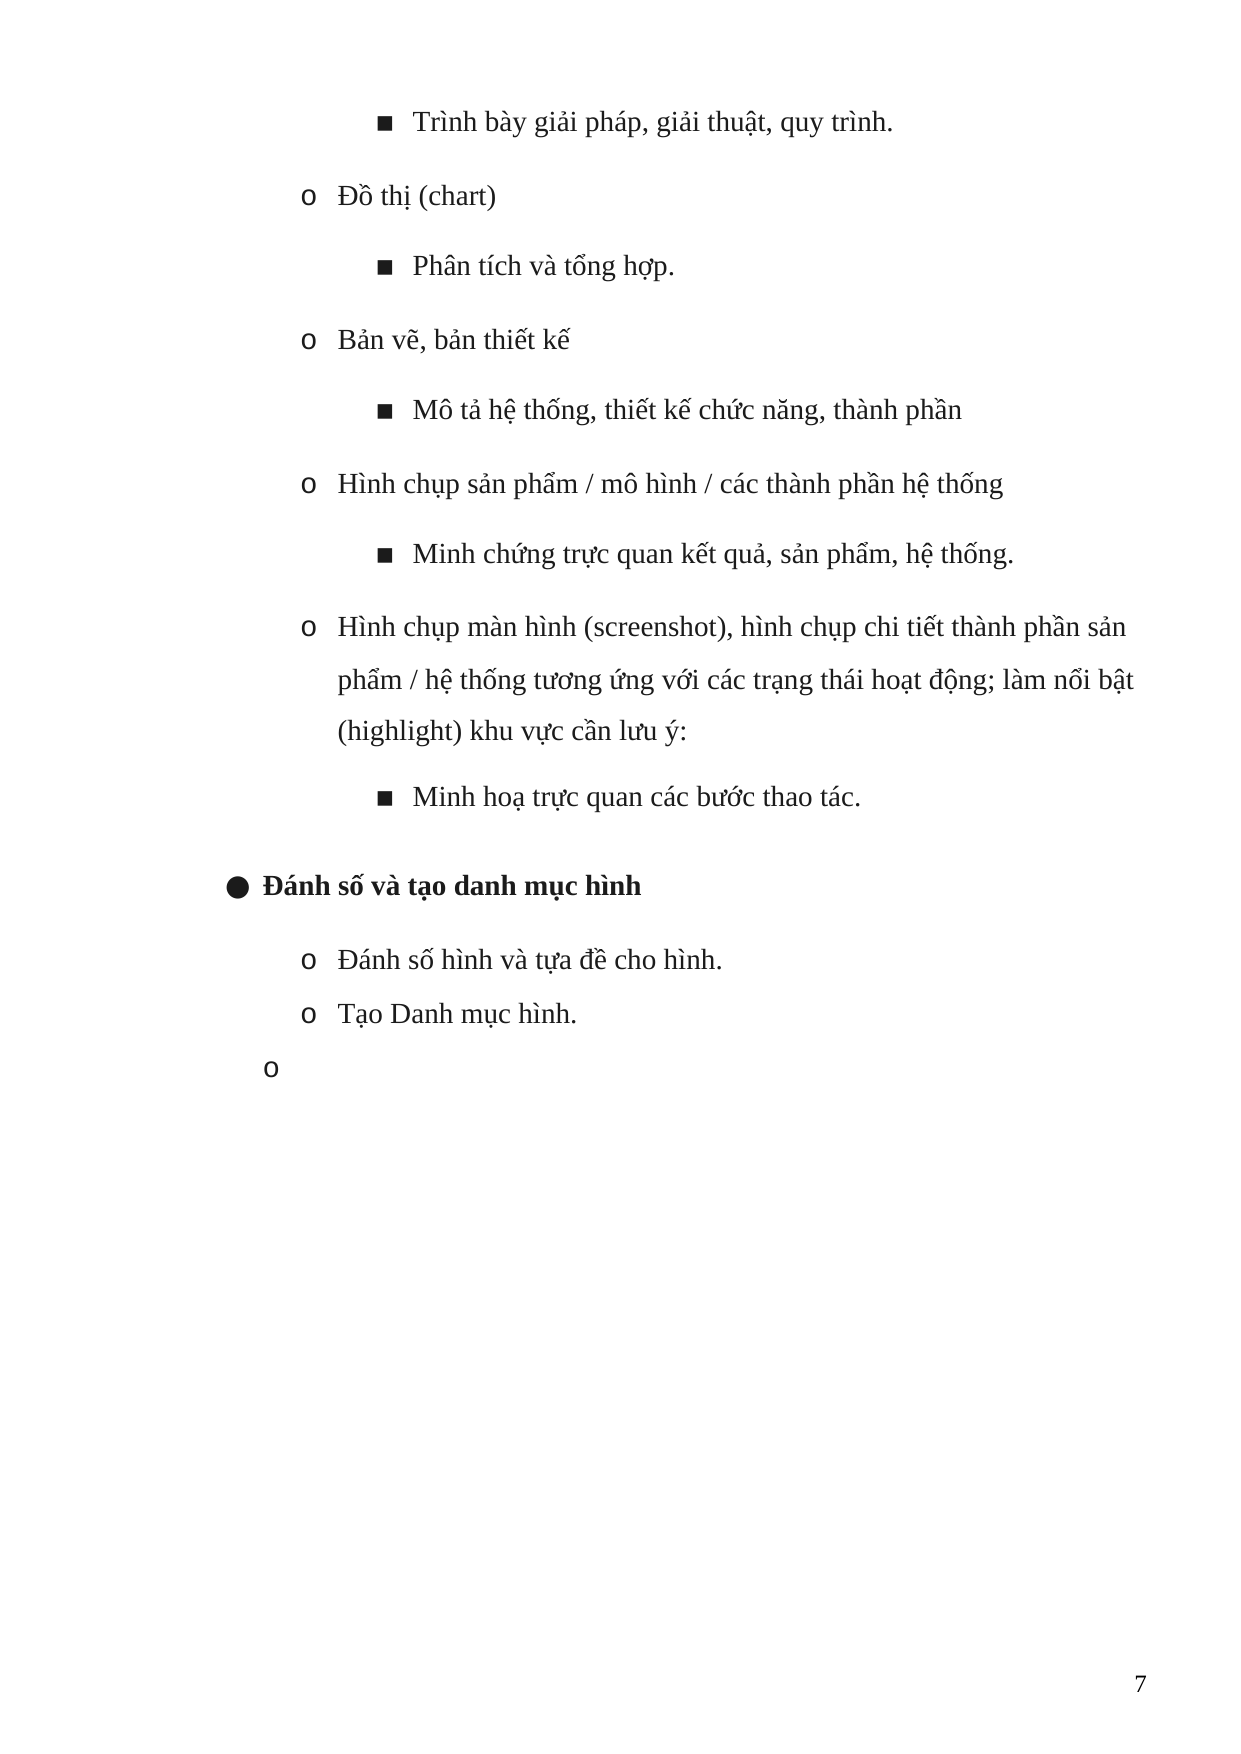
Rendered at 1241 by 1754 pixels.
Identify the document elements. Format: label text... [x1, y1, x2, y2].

list Bản vẽ, bản thiết kế [300, 322, 1146, 358]
list Trình bày giải pháp, giải thuật, quy trình. [412, 89, 1146, 148]
list Mô tả hệ thống, thiết kế chức năng, thành phần [412, 376, 1146, 436]
list Tạo Danh mục hình. [300, 996, 1146, 1032]
list Hình chụp sản phẩm / mô hình / các thành phần hệ thống [300, 466, 1146, 502]
list Minh chứng trực quan kết quả, sản phẩm, hệ thống. [412, 520, 1146, 580]
list Phân tích và tổng hợp. [375, 232, 1146, 292]
list Hình chụp màn hình (screenshot), hình chụp chi tiết thành phần sản phẩm / hệ thống tương ứng với các trạng thái hoạt động; làm nổi bật (highlight) khu vực cần lưu ý: [300, 609, 1146, 746]
list Đồ thị (chart) [300, 178, 1146, 214]
list Đánh số và tạo danh mục hình [262, 853, 1146, 912]
list Minh hoạ trực quan các bước thao tác. [412, 763, 1146, 823]
list Đánh số hình và tựa đề cho hình. [300, 942, 1146, 978]
